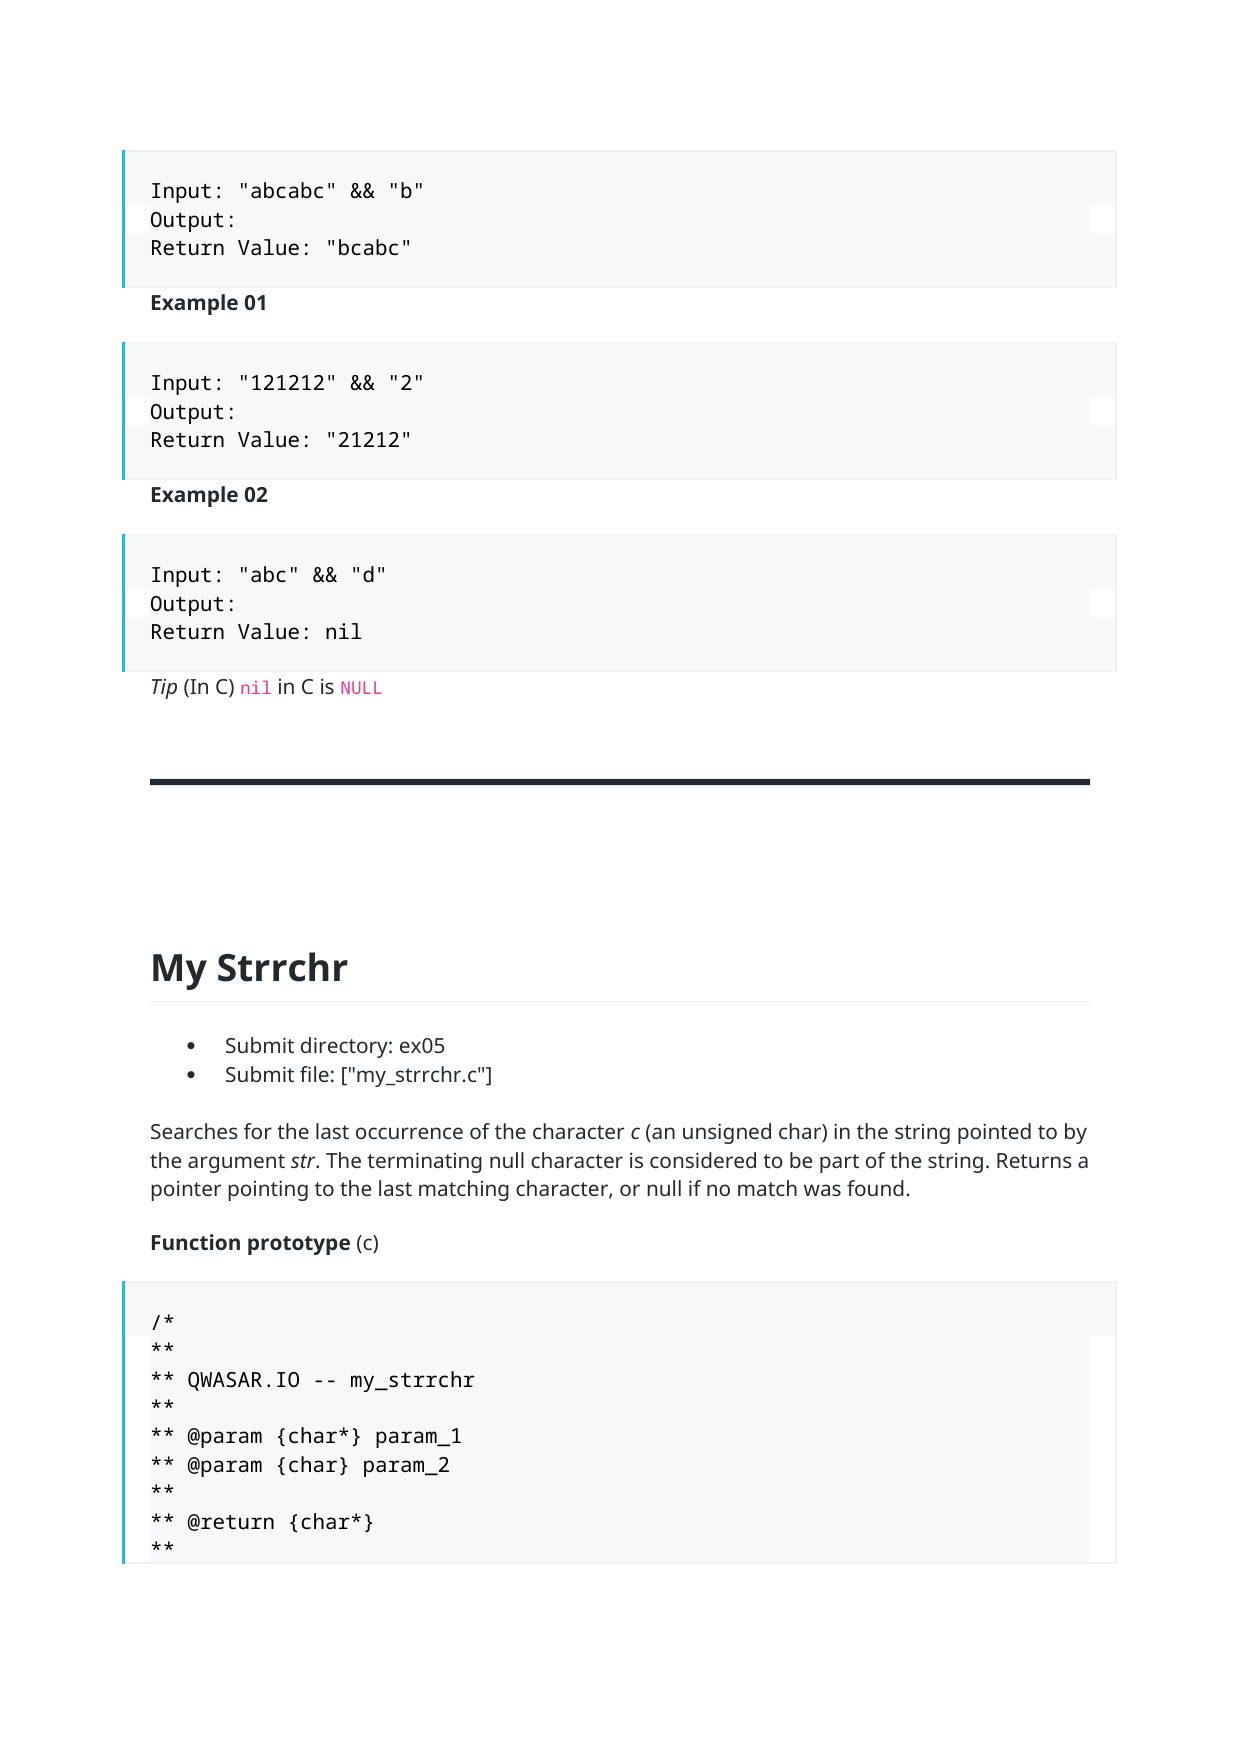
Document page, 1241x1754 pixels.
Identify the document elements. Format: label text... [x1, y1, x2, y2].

text Input: "abc" && "d" [125, 535, 1115, 589]
text Input: "121212" && "2" [125, 343, 1115, 397]
list Submit directory: ex05 [187, 1031, 1090, 1060]
text My Strrchr [150, 941, 1090, 1001]
text Input: "abcabc" && "b" [125, 152, 1115, 205]
text Example 02 [150, 480, 1090, 509]
text ** [150, 1478, 1090, 1507]
text Tip (In C) nil in C is NULL [150, 672, 1090, 701]
text Return Value: "21212" [125, 399, 1115, 479]
text Example 01 [150, 288, 1090, 317]
text ** @param {char} param_2 [150, 1450, 1090, 1478]
text ** [150, 1336, 1090, 1365]
text ** @return {char*} [150, 1507, 1090, 1535]
text Searches for the last occurrence of the character c (an unsigned char) in the string pointed to by the argument str. The terminating null character is considered to be part of the string. Returns a pointer pointing to the last matching character, or null if no match was found. [150, 1117, 1090, 1203]
list Submit file: ["my_strrchr.c"] [187, 1060, 1090, 1088]
text Function prototype (c) [150, 1228, 1090, 1256]
text ** [150, 1535, 1090, 1562]
text ** [150, 1393, 1090, 1422]
text Return Value: nil [125, 591, 1115, 671]
text /* [125, 1283, 1115, 1336]
text ** QWASAR.IO -- my_strrchr [150, 1365, 1090, 1393]
text ** @param {char*} param_1 [150, 1422, 1090, 1450]
text Return Value: "bcabc" [125, 207, 1115, 287]
